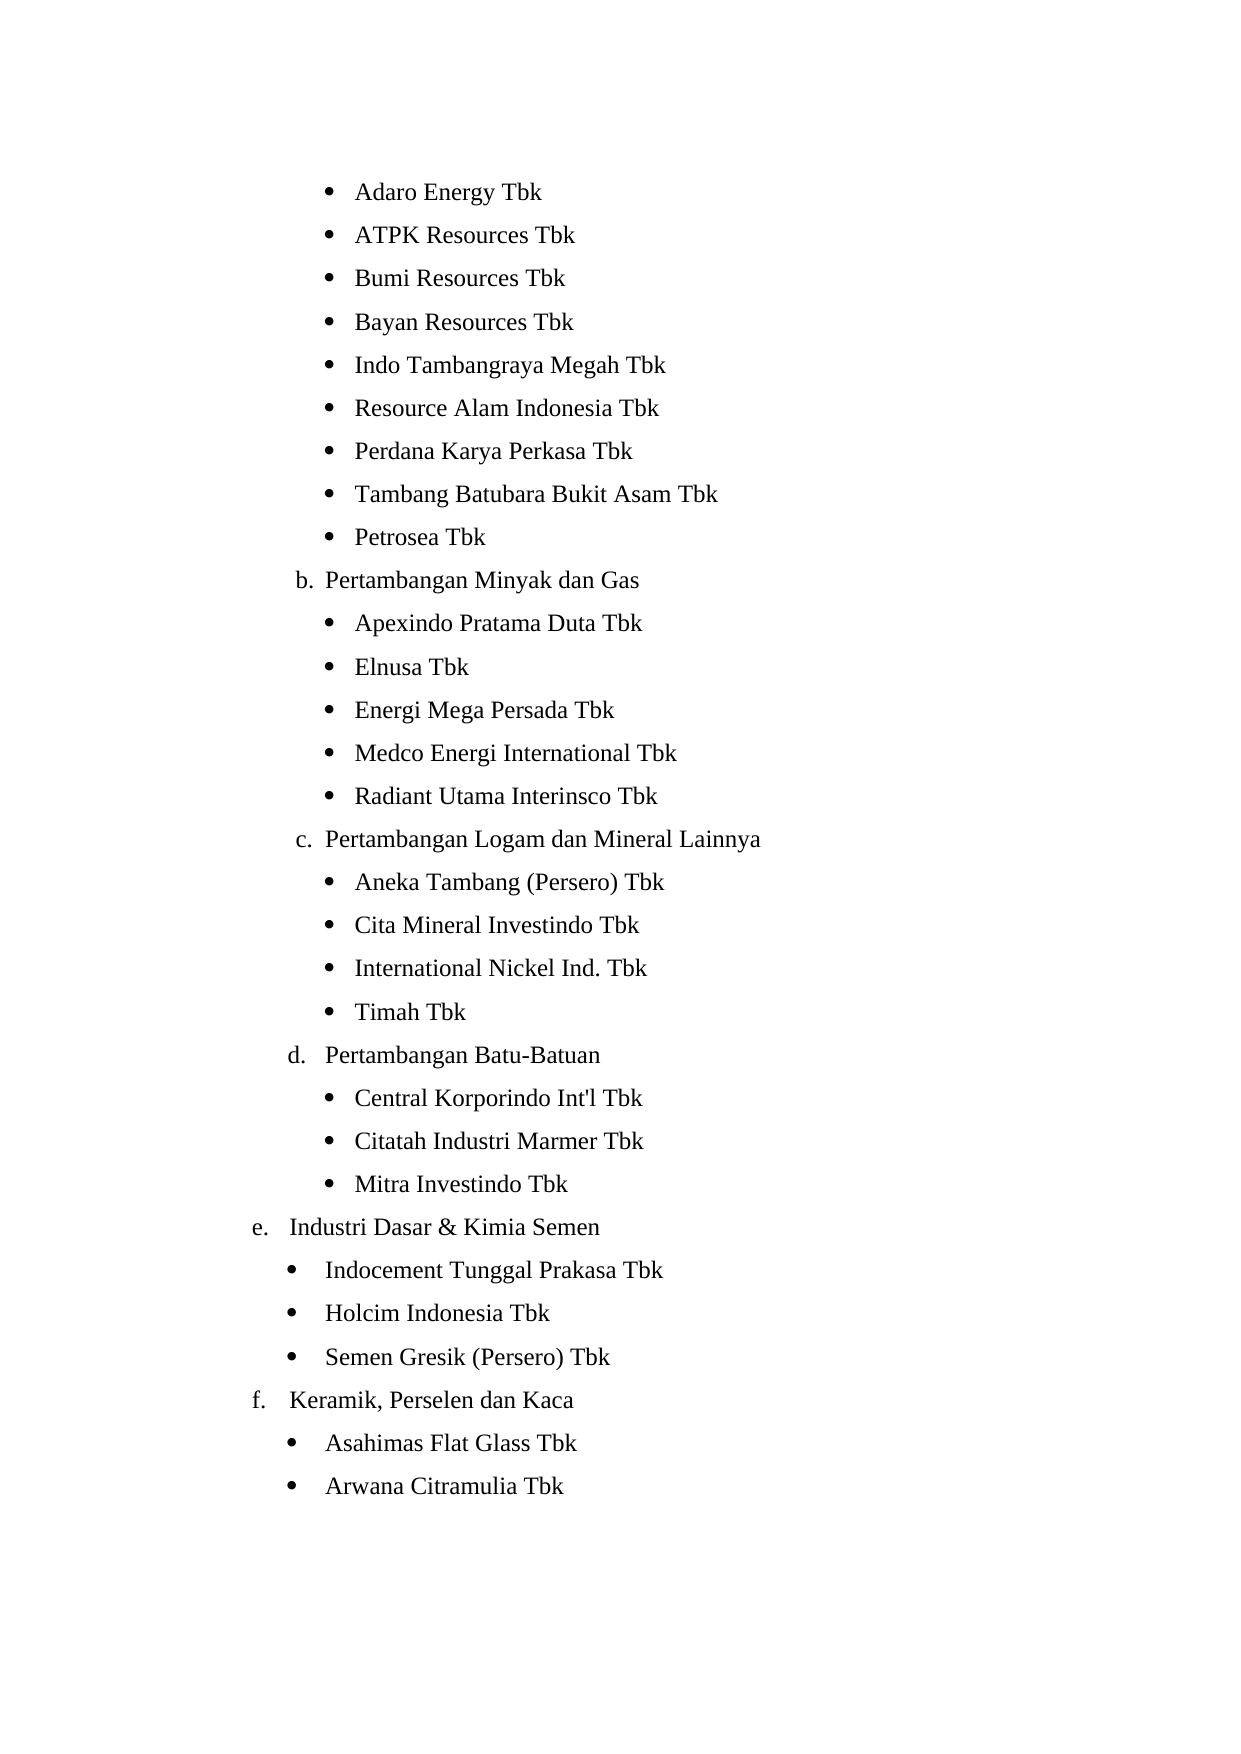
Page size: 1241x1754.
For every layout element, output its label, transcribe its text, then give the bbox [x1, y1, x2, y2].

list Petrosea Tbk [325, 522, 1063, 551]
list Mitra Investindo Tbk [325, 1169, 1063, 1198]
list Holcim Indonesia Tbk [287, 1298, 1063, 1327]
list Bumi Resources Tbk [325, 263, 1063, 292]
list Tambang Batubara Bukit Asam Tbk [325, 479, 1063, 508]
list Timah Tbk [325, 997, 1063, 1025]
list Pertambangan Minyak dan Gas [295, 565, 1063, 594]
list Asahimas Flat Glass Tbk [287, 1428, 1063, 1457]
list Keramik, Perselen dan Kaca [252, 1385, 1063, 1413]
list Pertambangan Logam dan Mineral Lainnya [295, 824, 1063, 853]
list Apexindo Pratama Duta Tbk [325, 608, 1063, 637]
list Industri Dasar & Kimia Semen [252, 1212, 1063, 1241]
list Indocement Tunggal Prakasa Tbk [287, 1255, 1063, 1284]
list Indo Tambangraya Megah Tbk [325, 350, 1063, 378]
list Bayan Resources Tbk [325, 307, 1063, 335]
list Aneka Tambang (Persero) Tbk [325, 867, 1063, 896]
list Energi Mega Persada Tbk [325, 695, 1063, 723]
list Semen Gresik (Persero) Tbk [287, 1342, 1063, 1370]
list Adaro Energy Tbk [325, 177, 1063, 206]
list Arwana Citramulia Tbk [287, 1471, 1063, 1500]
list International Nickel Ind. Tbk [325, 953, 1063, 982]
list Citatah Industri Marmer Tbk [325, 1126, 1063, 1155]
list ATPK Resources Tbk [325, 220, 1063, 249]
list Central Korporindo Int'l Tbk [325, 1083, 1063, 1112]
list Radiant Utama Interinsco Tbk [325, 781, 1063, 810]
list Elnusa Tbk [325, 652, 1063, 680]
list Medco Energi International Tbk [325, 738, 1063, 767]
list Resource Alam Indonesia Tbk [325, 393, 1063, 422]
list Cita Mineral Investindo Tbk [325, 910, 1063, 939]
list Pertambangan Batu-Batuan [287, 1040, 1063, 1068]
list Perdana Karya Perkasa Tbk [325, 436, 1063, 465]
